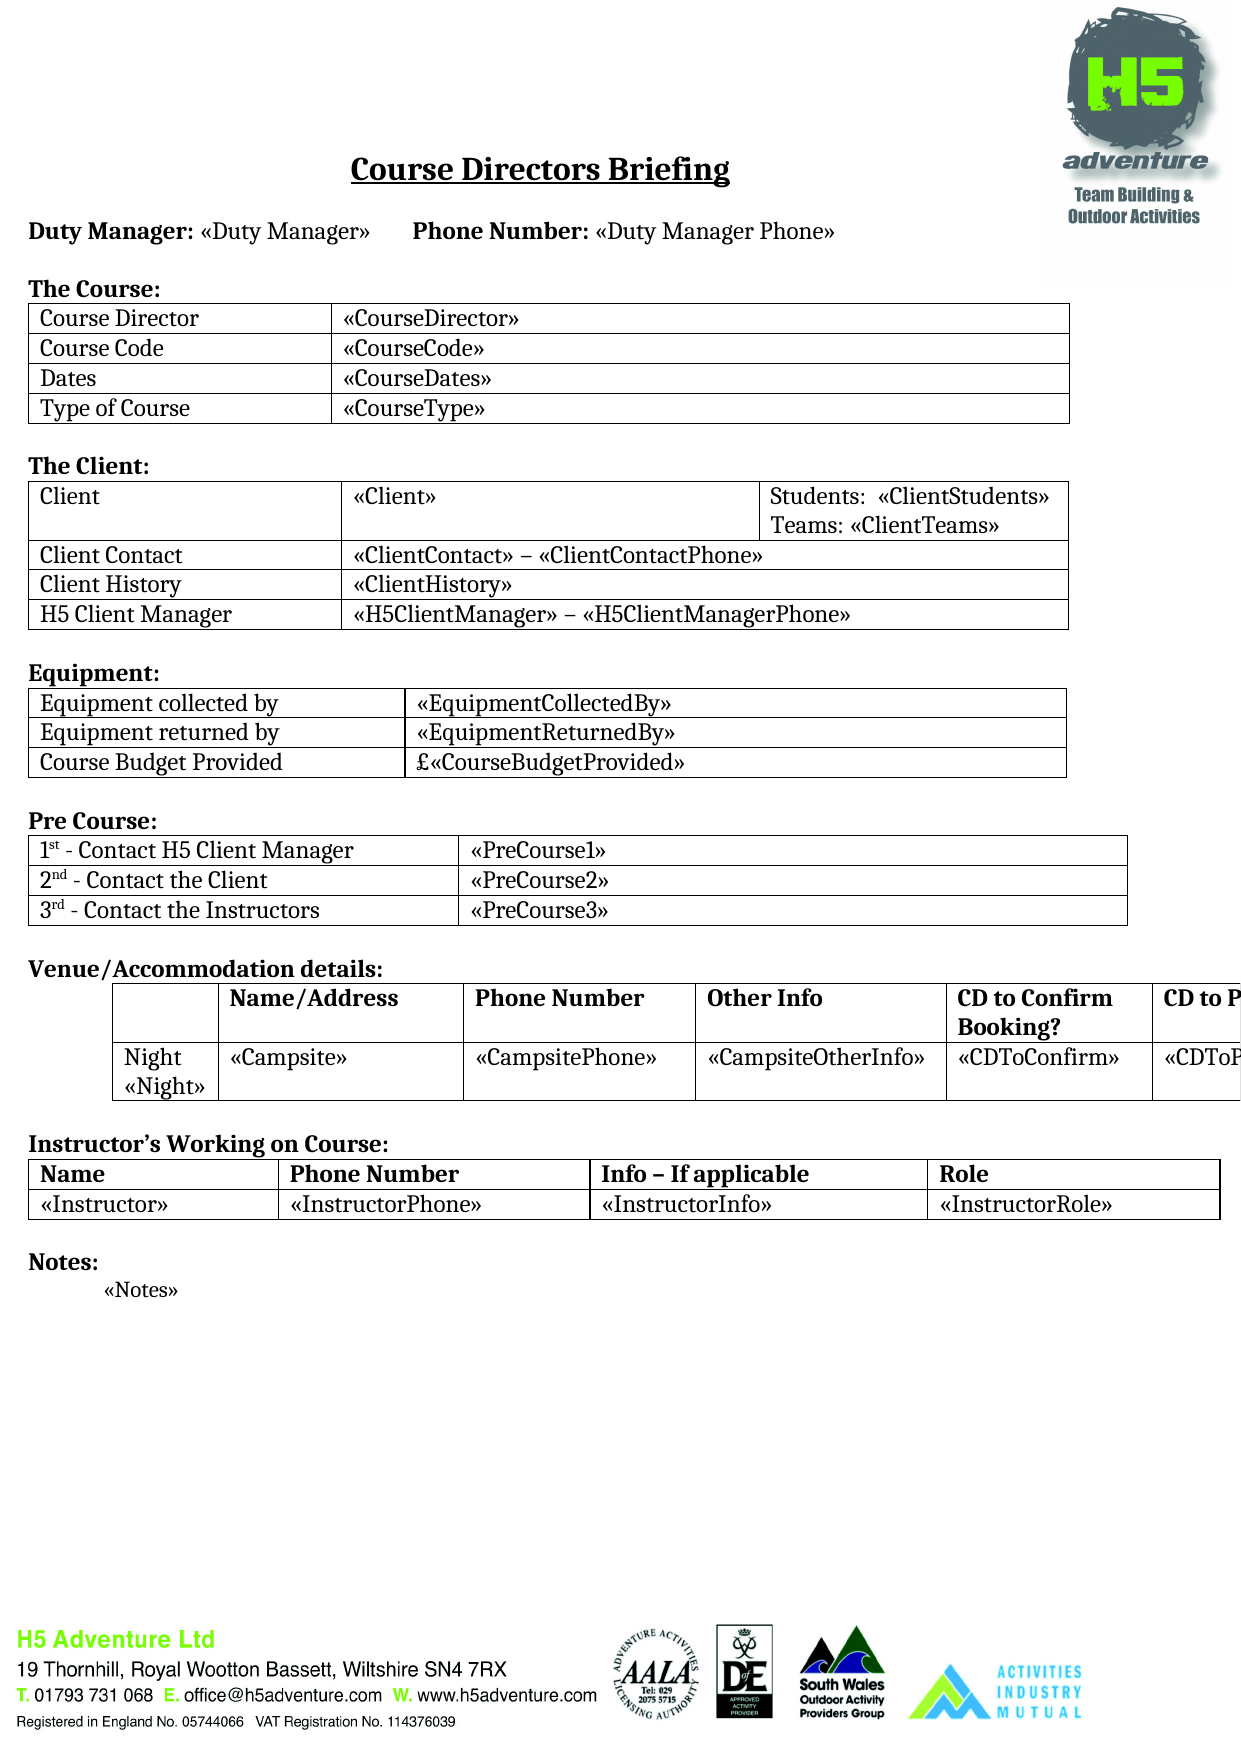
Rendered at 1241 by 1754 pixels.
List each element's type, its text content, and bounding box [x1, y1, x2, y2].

text Course Directors Briefing [28, 150, 1053, 188]
table_cell Client History [29, 570, 341, 599]
table_cell [332, 334, 1069, 363]
table_cell «EquipmentReturnedBy» [406, 718, 1066, 747]
table_cell «PreCourse2» [459, 866, 1127, 895]
table_cell – [342, 600, 1068, 629]
table_cell «CDToConfirm» [947, 1043, 1152, 1100]
table_header [332, 304, 1069, 333]
table_header 1st - Contact H5 Client Manager [29, 836, 458, 865]
picture [0, 1607, 1139, 1737]
table_header Name [29, 1160, 278, 1189]
table_header Role [928, 1160, 1219, 1189]
table_cell «PreCourse3» [459, 896, 1127, 925]
table_cell Type of Course [29, 394, 331, 422]
table_cell Client Contact [29, 541, 341, 569]
table_header [342, 482, 759, 539]
text Pre Course: [28, 807, 1053, 835]
table_cell Equipment returned by [29, 718, 404, 747]
table_header Other Info [696, 984, 946, 1042]
table_header Equipment collected by [29, 689, 404, 717]
table_cell Dates [29, 364, 331, 393]
table_cell 3rd - Contact the Instructors [29, 896, 458, 925]
list «Notes» [103, 1277, 1053, 1303]
table_header [113, 984, 218, 1042]
table_cell H5 Client Manager [29, 600, 341, 629]
table_cell «CDToPay» [1153, 1043, 1240, 1100]
table_cell Night «Night» [113, 1043, 218, 1100]
picture [1043, 0, 1234, 289]
table_header «EquipmentCollectedBy» [406, 689, 1066, 717]
table_header Phone Number [279, 1160, 589, 1189]
table_header Course Director [29, 304, 331, 333]
table_cell «InstructorInfo» [591, 1190, 927, 1218]
table_cell – [342, 541, 1068, 569]
text The Course: [28, 274, 1053, 303]
text Instructor’s Working on Course: [28, 1130, 1053, 1159]
table_header Client [29, 482, 341, 539]
table_header Students: Teams: [760, 482, 1068, 539]
table_cell «Campsite» [219, 1043, 463, 1100]
text Notes: [28, 1248, 1053, 1277]
table_cell «InstructorRole» [928, 1190, 1219, 1218]
text Duty Manager: Phone Number: [28, 217, 1053, 246]
text Equipment: [28, 659, 1053, 687]
text The Client: [28, 452, 1053, 481]
table_header «PreCourse1» [459, 836, 1127, 865]
table_cell 2nd - Contact the Client [29, 866, 458, 895]
table_cell [342, 570, 1068, 599]
table_header CD to Pay? [1153, 984, 1240, 1042]
table_header Name/Address [219, 984, 463, 1042]
table_cell «CampsiteOtherInfo» [696, 1043, 946, 1100]
table_cell £«CourseBudgetProvided» [406, 748, 1066, 777]
table_header Info – If applicable [591, 1160, 927, 1189]
table_cell «Instructor» [29, 1190, 278, 1218]
table_cell [332, 394, 1069, 422]
text Venue/Accommodation details: [28, 954, 1053, 983]
table_cell «CampsitePhone» [464, 1043, 695, 1100]
table_header CD to Confirm Booking? [947, 984, 1152, 1042]
table_cell Course Code [29, 334, 331, 363]
table_cell «InstructorPhone» [279, 1190, 589, 1218]
table_cell Course Budget Provided [29, 748, 404, 777]
table_header Phone Number [464, 984, 695, 1042]
table_cell [332, 364, 1069, 393]
